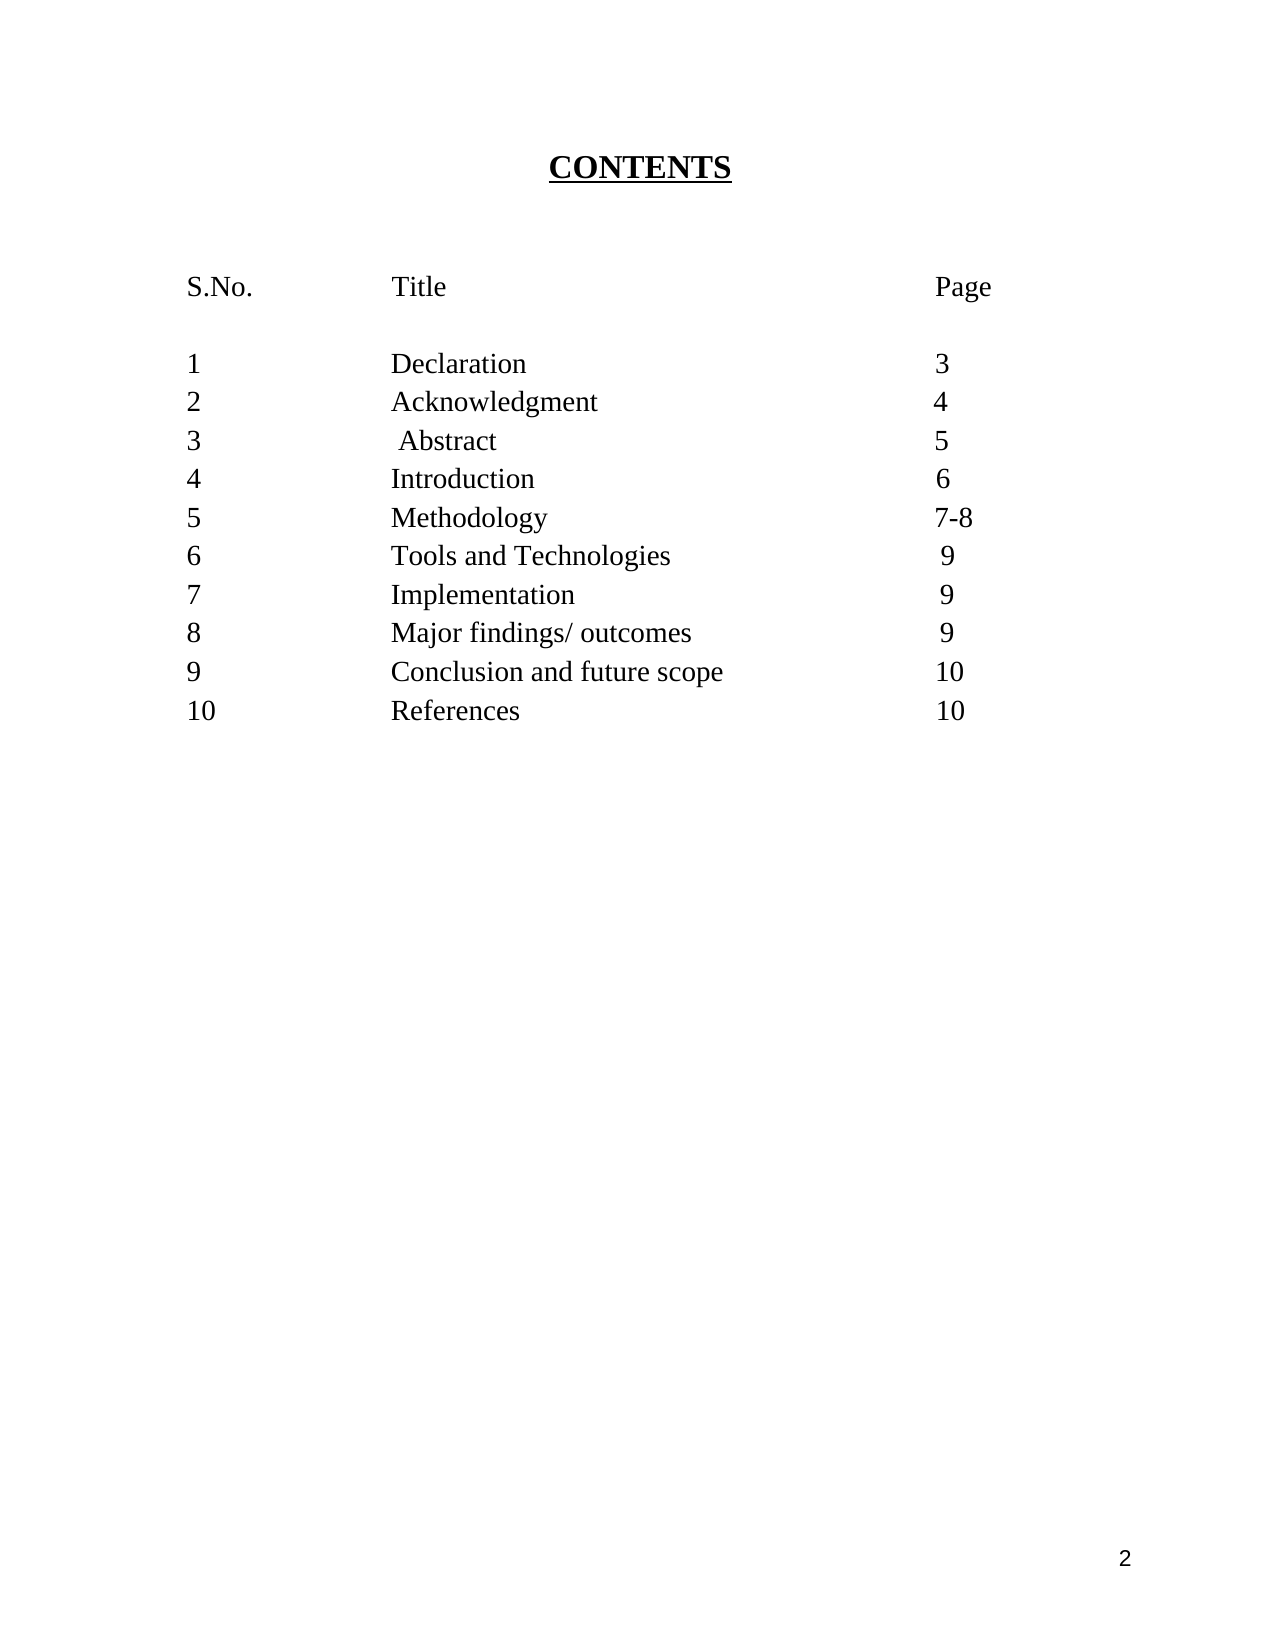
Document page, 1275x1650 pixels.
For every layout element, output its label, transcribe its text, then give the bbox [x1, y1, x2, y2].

text 8 Major findings/ outcomes 9 [186, 616, 1131, 649]
text S.No. Title Page [186, 269, 1131, 302]
text 5 Methodology 7-8 [186, 500, 1131, 533]
text CONTENTS [149, 147, 1131, 186]
text 9 Conclusion and future scope 10 10 References 10 [186, 654, 1131, 726]
text 3 Abstract 5 [186, 423, 1131, 456]
text 1 Declaration 3 [186, 346, 1131, 379]
text 7 Implementation 9 [186, 577, 1131, 611]
text 6 Tools and Technologies 9 [186, 538, 1131, 572]
text 4 Introduction 6 [186, 461, 1131, 495]
text 2 Acknowledgment 4 [186, 384, 1131, 418]
